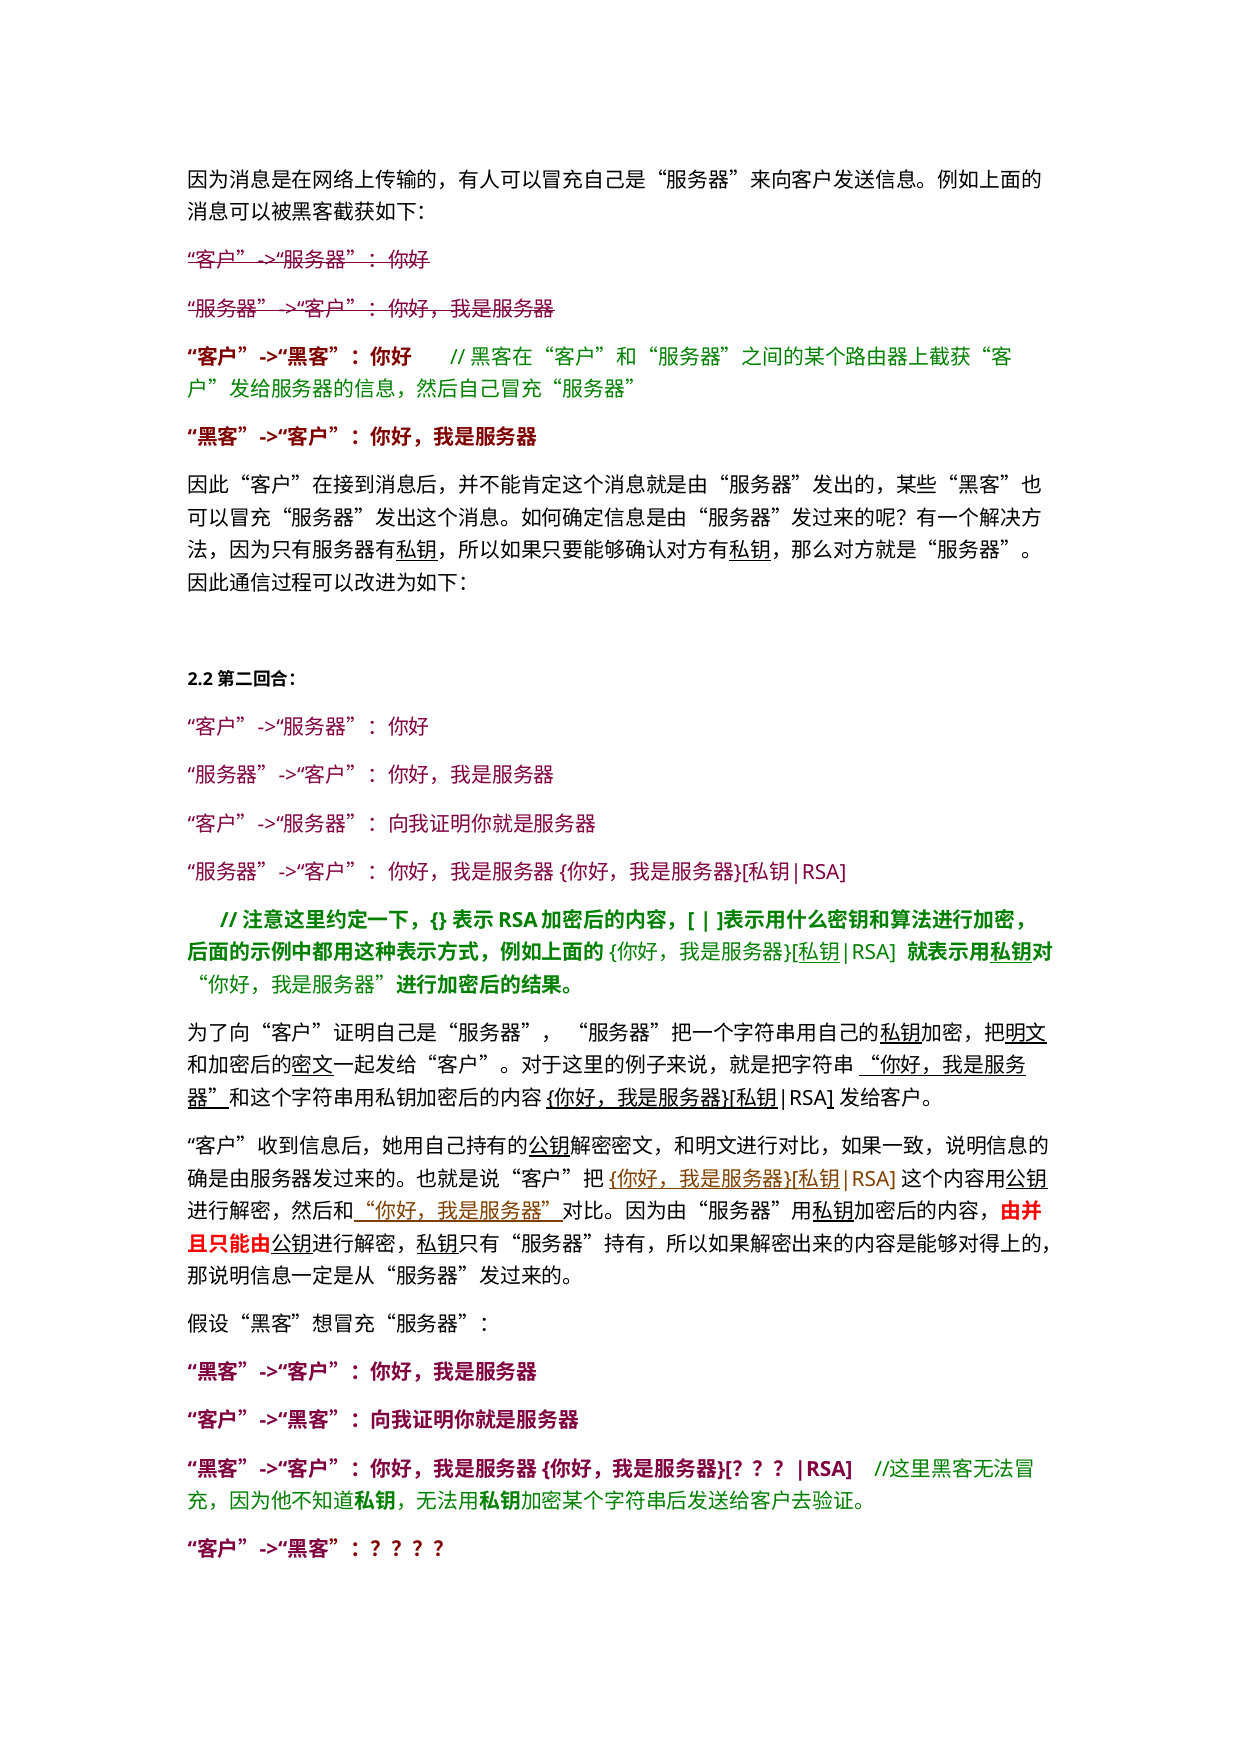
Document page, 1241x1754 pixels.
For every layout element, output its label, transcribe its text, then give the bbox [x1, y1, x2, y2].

text “客户”->“黑客”：你好 // 黑客在“客户”和“服务器”之间的某个路由器上截获“客户”发给服务器的信息，然后自己冒充“服务器” [187, 339, 1053, 404]
text “黑客”->“客户”：你好，我是服务器 [187, 1354, 1053, 1387]
text “客户”收到信息后，她用自己持有的公钥解密密文，和明文进行对比，如果一致，说明信息的确是由服务器发过来的。也就是说“客户”把 {你好，我是服务器}[私钥|RSA] 这个内容用公钥进行解密，然后和“你好，我是服务器”对比。因为由“服务器”用私钥加密后的内容，由并且只能由公钥进行解密，私钥只有“服务器”持有，所以如果解密出来的内容是能够对得上的，那说明信息一定是从“服务器”发过来的。 [187, 1128, 1053, 1291]
text 2.2 第二回合： [187, 661, 1053, 694]
text “客户”->“服务器”：向我证明你就是服务器 [187, 806, 1053, 838]
text “服务器”->“客户”：你好，我是服务器 {你好，我是服务器}[私钥|RSA] [187, 854, 1053, 886]
text 因为消息是在网络上传输的，有人可以冒充自己是“服务器”来向客户发送信息。例如上面的消息可以被黑客截获如下： [187, 162, 1053, 227]
text 假设“黑客”想冒充“服务器”： [187, 1306, 1053, 1339]
text 为了向“客户”证明自己是“服务器”， “服务器”把一个字符串用自己的私钥加密，把明文和加密后的密文一起发给“客户”。对于这里的例子来说，就是把字符串 “你好，我是服务器”和这个字符串用私钥加密后的内容 {你好，我是服务器}[私钥|RSA] 发给客户。 [187, 1015, 1053, 1113]
text “客户”->“服务器”：你好 [187, 709, 1053, 742]
text “服务器”->“客户”：你好，我是服务器 [187, 291, 1053, 323]
text “客户”->“黑客”：向我证明你就是服务器 [187, 1403, 1053, 1435]
text “黑客”->“客户”：你好，我是服务器 {你好，我是服务器}[？？？|RSA] //这里黑客无法冒充，因为他不知道私钥，无法用私钥加密某个字符串后发送给客户去验证。 [187, 1451, 1053, 1516]
text “客户”->“黑客”：？？？？ [187, 1531, 1053, 1564]
text “黑客”->“客户”：你好，我是服务器 [187, 419, 1053, 452]
text “客户”->“服务器”：你好 [187, 243, 1053, 275]
text “服务器”->“客户”：你好，我是服务器 [187, 758, 1053, 790]
text // 注意这里约定一下，{} 表示RSA加密后的内容，[ | ]表示用什么密钥和算法进行加密，后面的示例中都用这种表示方式，例如上面的 {你好，我是服务器}[私钥|RSA] 就表示用私钥对“你好，我是服务器”进行加密后的结果。 [187, 902, 1053, 999]
text 因此“客户”在接到消息后，并不能肯定这个消息就是由“服务器”发出的，某些“黑客”也可以冒充“服务器”发出这个消息。如何确定信息是由“服务器”发过来的呢？有一个解决方法，因为只有服务器有私钥，所以如果只要能够确认对方有私钥，那么对方就是“服务器”。因此通信过程可以改进为如下： [187, 468, 1053, 598]
